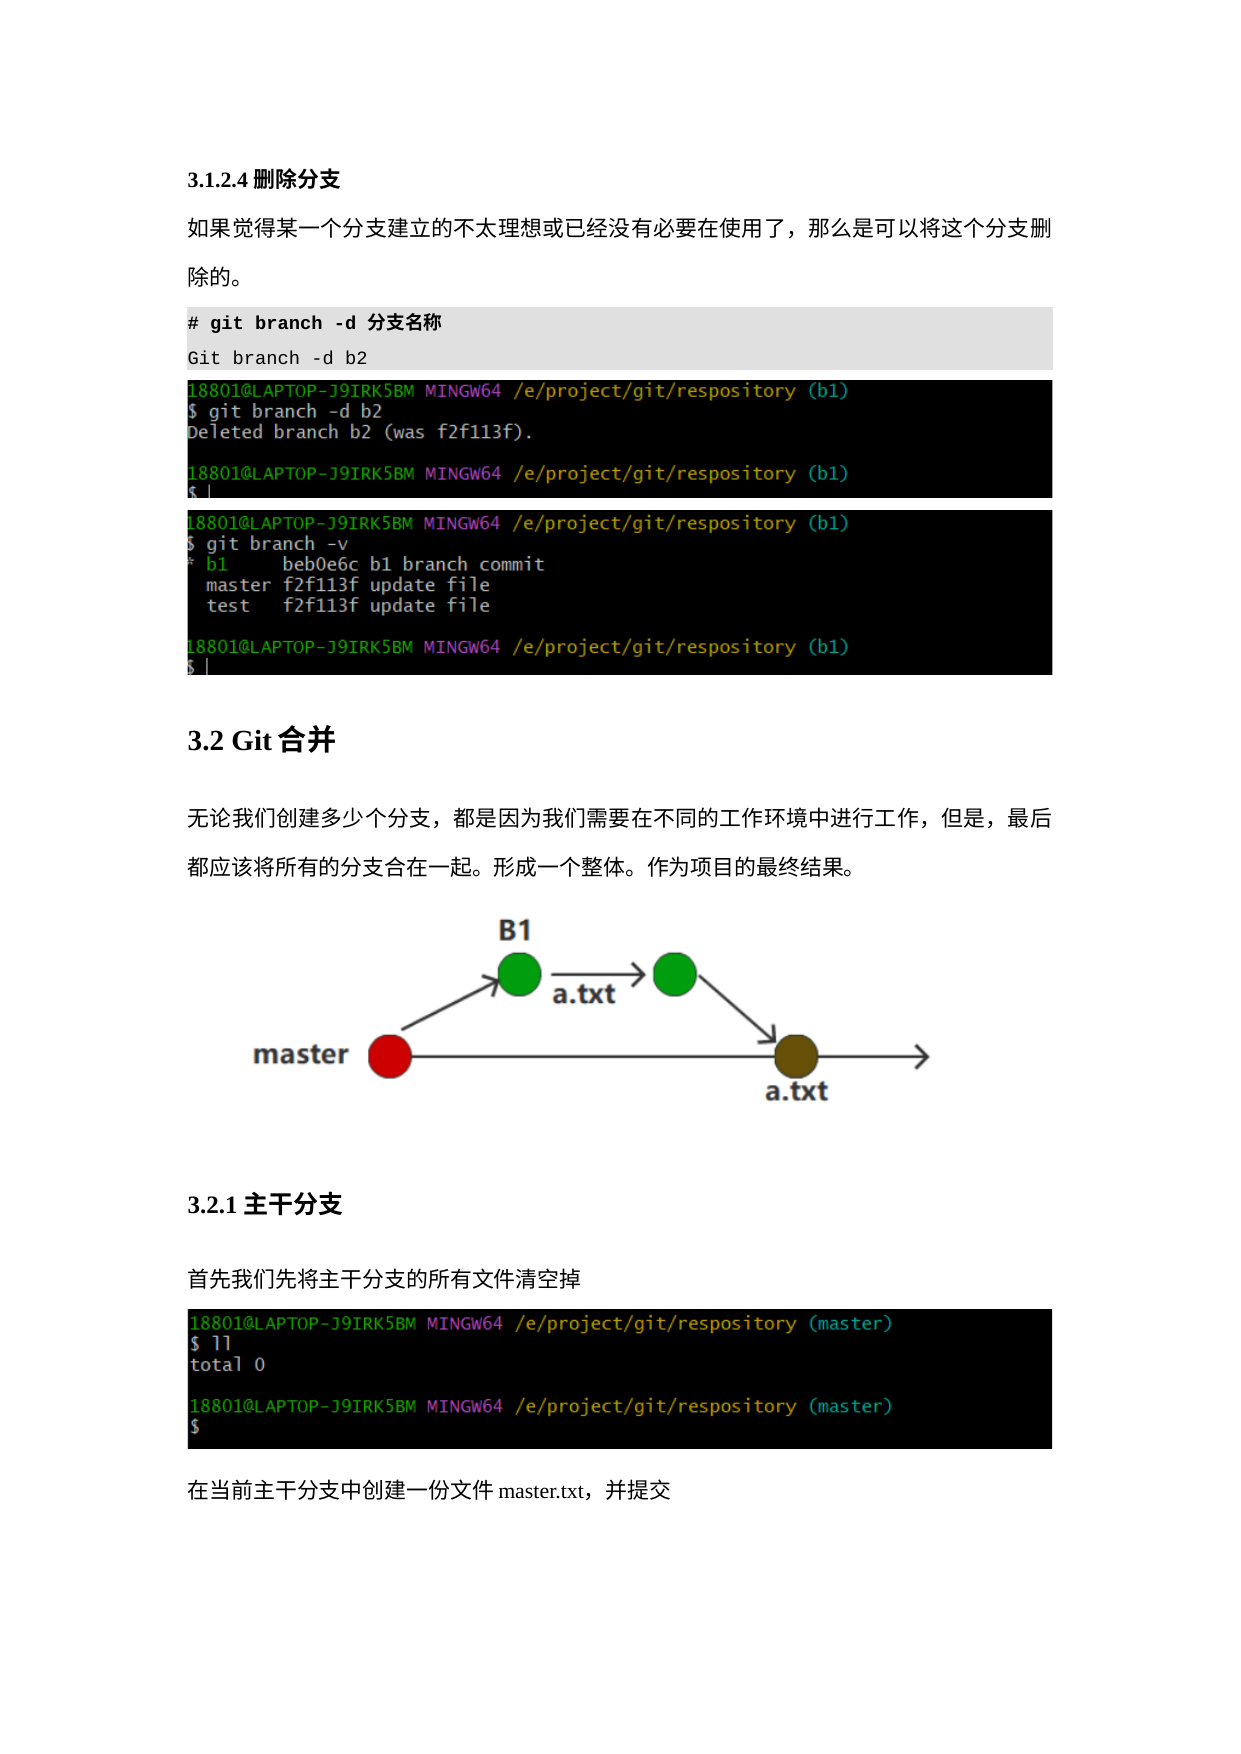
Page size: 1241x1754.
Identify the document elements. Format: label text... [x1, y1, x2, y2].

subtitle 3.1.2.4 删除分支 [187, 162, 1053, 194]
subtitle 3.2.1 主干分支 [187, 1170, 1053, 1235]
subtitle 3.2 Git合并 [187, 705, 1053, 770]
picture [187, 510, 1053, 675]
text 在当前主干分支中创建一份文件master.txt，并提交 [187, 1472, 1053, 1505]
picture [187, 380, 1053, 498]
text 首先我们先将主干分支的所有文件清空掉 [187, 1261, 1053, 1294]
text # git branch -d 分支名称 [187, 307, 1053, 335]
picture [187, 1309, 1053, 1449]
text Git branch -d b2 [187, 348, 1053, 370]
text 如果觉得某一个分支建立的不太理想或已经没有必要在使用了，那么是可以将这个分支删除的。 [187, 210, 1053, 292]
picture [187, 897, 1052, 1129]
text 无论我们创建多少个分支，都是因为我们需要在不同的工作环境中进行工作，但是，最后都应该将所有的分支合在一起。形成一个整体。作为项目的最终结果。 [187, 801, 1053, 882]
